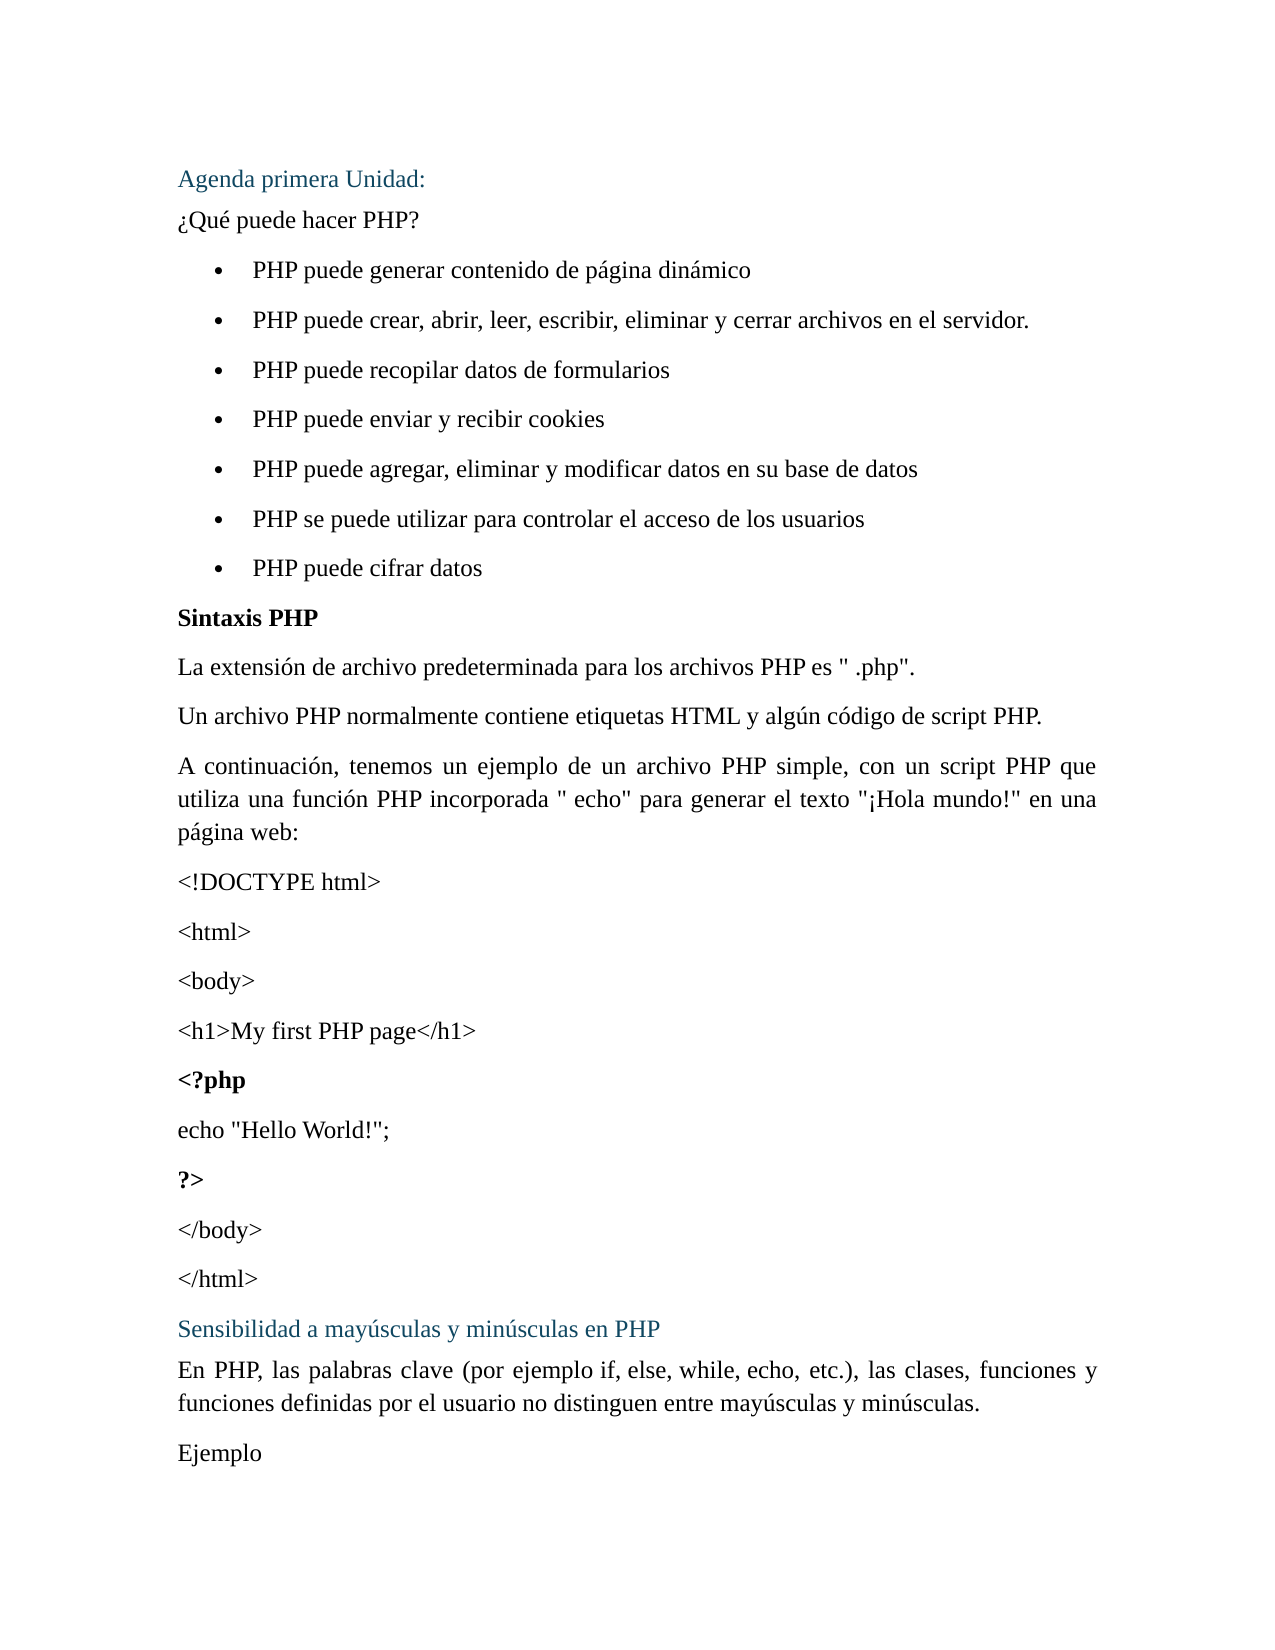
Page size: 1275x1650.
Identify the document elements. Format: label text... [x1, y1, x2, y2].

text </body> [177, 1215, 1098, 1243]
text <?php [177, 1066, 1098, 1094]
text <h1>My first PHP page</h1> [177, 1016, 1098, 1045]
text echo "Hello World!"; [177, 1115, 1098, 1144]
list PHP puede crear, abrir, leer, escribir, eliminar y cerrar archivos en el servidor. [215, 305, 1098, 334]
subtitle Agenda primera Unidad: [177, 164, 1098, 193]
list PHP puede enviar y recibir cookies [215, 404, 1098, 433]
list PHP puede recopilar datos de formularios [215, 355, 1098, 383]
subtitle Sintaxis PHP [177, 603, 1098, 632]
text </html> [177, 1264, 1098, 1293]
text En PHP, las palabras clave (por ejemplo if, else, while, echo, etc.), las clases, funciones y funciones definidas por el usuario no distinguen entre mayúsculas y minúsculas. [177, 1355, 1098, 1417]
text <!DOCTYPE html> [177, 867, 1098, 896]
text ¿Qué puede hacer PHP? [177, 206, 1098, 234]
text Un archivo PHP normalmente contiene etiquetas HTML y algún código de script PHP. [177, 701, 1098, 730]
text <html> [177, 917, 1098, 945]
text ?> [177, 1165, 1098, 1194]
text Ejemplo [177, 1438, 1098, 1467]
subtitle Sensibilidad a mayúsculas y minúsculas en PHP [177, 1314, 1098, 1343]
text La extensión de archivo predeterminada para los archivos PHP es " .php". [177, 652, 1098, 681]
text <body> [177, 966, 1098, 995]
list PHP se puede utilizar para controlar el acceso de los usuarios [215, 504, 1098, 532]
list PHP puede cifrar datos [215, 553, 1098, 582]
list PHP puede generar contenido de página dinámico [215, 255, 1098, 284]
text A continuación, tenemos un ejemplo de un archivo PHP simple, con un script PHP que utiliza una función PHP incorporada " echo" para generar el texto "¡Hola mundo!" en una página web: [177, 751, 1098, 846]
list PHP puede agregar, eliminar y modificar datos en su base de datos [215, 454, 1098, 483]
